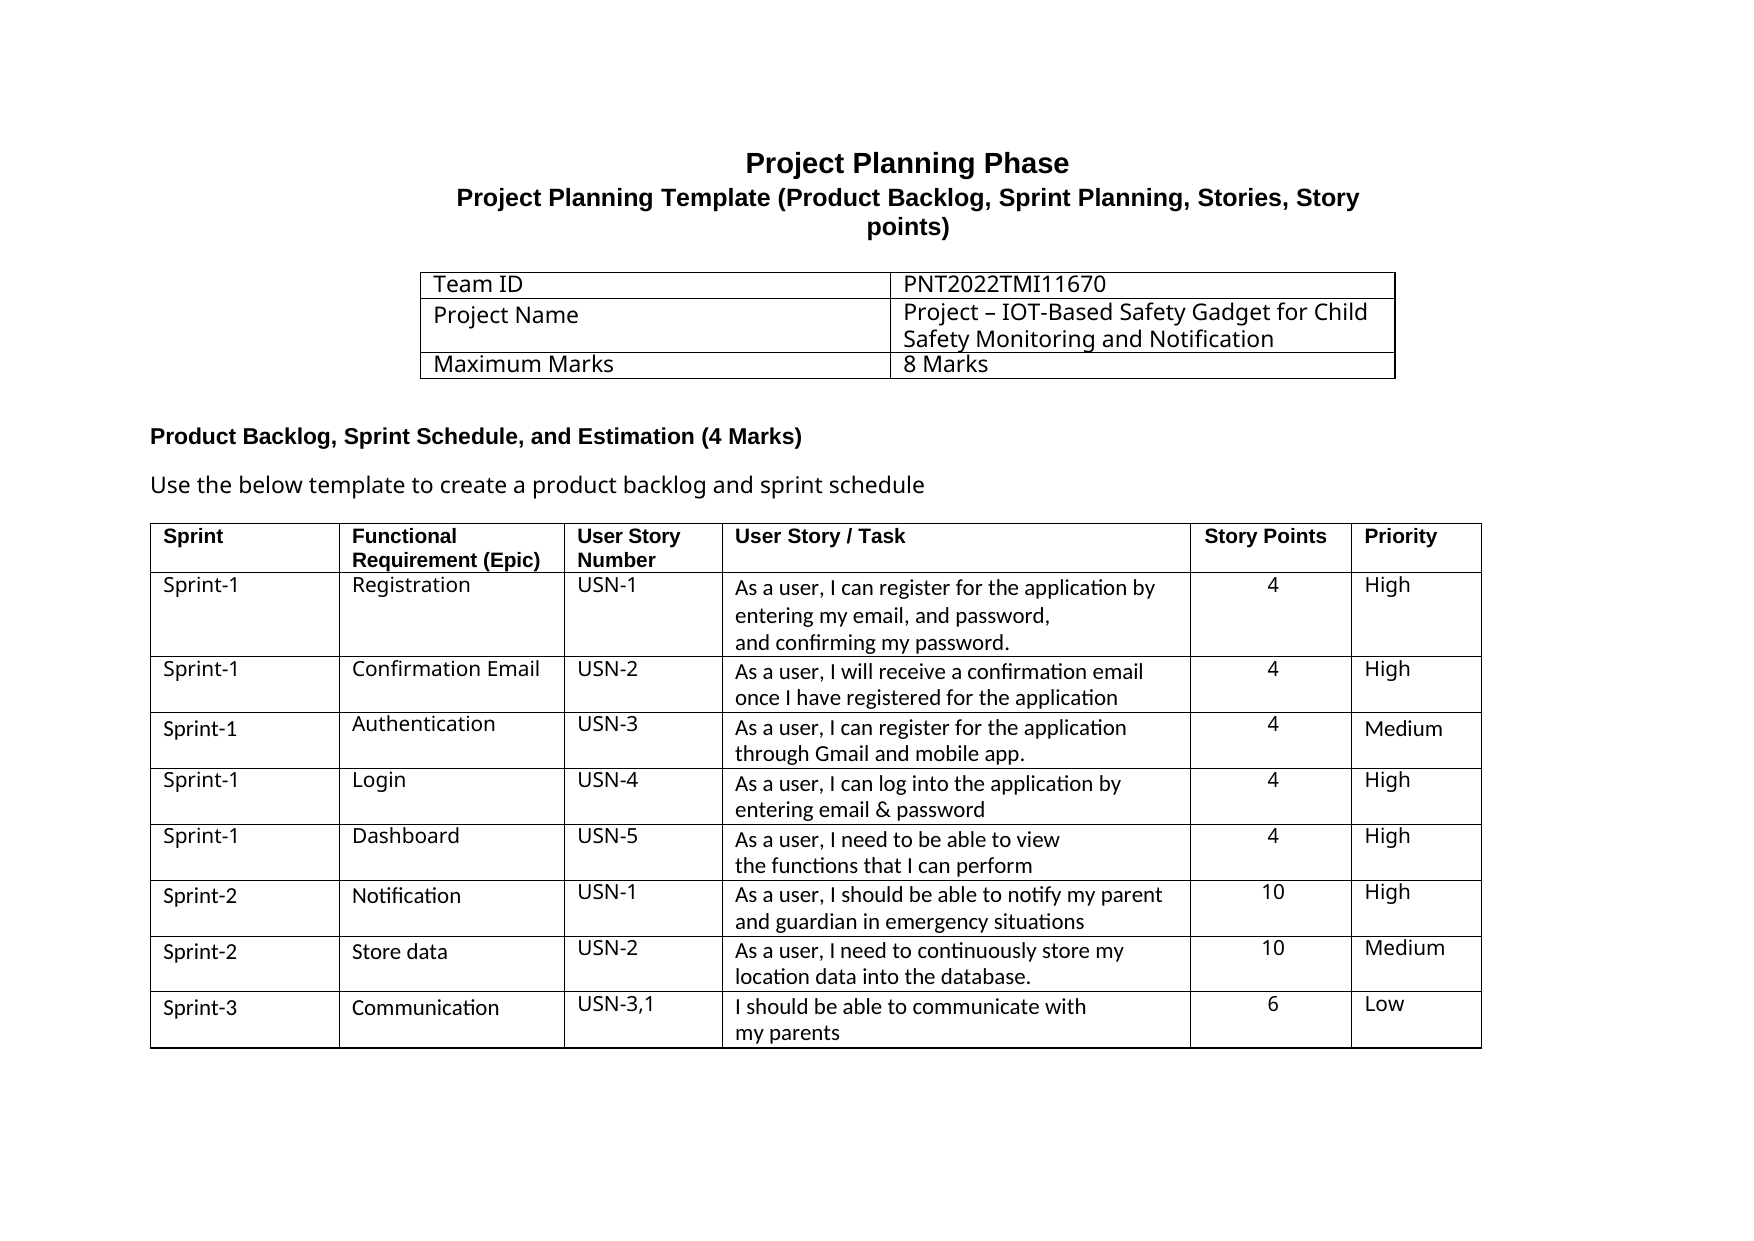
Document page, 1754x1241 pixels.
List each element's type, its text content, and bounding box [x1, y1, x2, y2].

table_cell USN-2 [565, 657, 722, 712]
table_cell 4 [1191, 713, 1351, 768]
title Project Planning Phase [412, 146, 1403, 179]
table_cell Sprint-1 [151, 713, 339, 768]
table_cell Sprint-1 [151, 657, 339, 712]
table_cell Registration [340, 573, 564, 656]
table_header Team ID [421, 273, 890, 298]
table_cell As a user, I need to be able to view the functions that I can perform [723, 825, 1190, 880]
table_cell High [1352, 825, 1481, 880]
table_cell As a user, I will receive a confirmation email once I have registered for the application [723, 657, 1190, 712]
table_cell 8 Marks [891, 353, 1394, 378]
table_cell I should be able to communicate with my parents [723, 992, 1190, 1047]
table_cell High [1352, 657, 1481, 712]
table_cell Sprint-1 [151, 825, 339, 880]
table_cell Sprint-1 [151, 573, 339, 656]
table_cell As a user, I can register for the application through Gmail and mobile app. [723, 713, 1190, 768]
table_cell Maximum Marks [421, 353, 890, 378]
table_cell USN-5 [565, 825, 722, 880]
table_cell Store data [340, 937, 564, 991]
table_header Sprint [151, 524, 339, 572]
table_cell 4 [1191, 657, 1351, 712]
text Use the below template to create a product backlog and sprint schedule [150, 469, 1679, 501]
table_cell High [1352, 573, 1481, 656]
table_cell As a user, I should be able to notify my parent and guardian in emergency situations [723, 881, 1190, 936]
table_cell As a user, I can register for the application by entering my email, and password, and confirming my password. [723, 573, 1190, 656]
table_cell Sprint-2 [151, 881, 339, 936]
table_cell 4 [1191, 825, 1351, 880]
table_cell Medium [1352, 713, 1481, 768]
table_cell USN-3,1 [565, 992, 722, 1047]
table_header User Story Number [565, 524, 722, 572]
table_cell Sprint-2 [151, 937, 339, 991]
table_cell Notification [340, 881, 564, 936]
table_header PNT2022TMI11670 [891, 273, 1394, 298]
text Project Planning Template (Product Backlog, Sprint Planning, Stories, Story points) [413, 183, 1403, 240]
table_cell 10 [1191, 881, 1351, 936]
table_header User Story / Task [723, 524, 1190, 572]
table_cell USN-2 [565, 937, 722, 991]
table_cell High [1352, 881, 1481, 936]
table_cell As a user, I can log into the application by entering email & password [723, 769, 1190, 824]
table_cell Dashboard [340, 825, 564, 880]
table_header Story Points [1191, 524, 1351, 572]
table_header Functional Requirement (Epic) [340, 524, 564, 572]
table_cell 4 [1191, 769, 1351, 824]
table_cell USN-3 [565, 713, 722, 768]
table_cell Confirmation Email [340, 657, 564, 712]
table_cell Login [340, 769, 564, 824]
table_cell High [1352, 769, 1481, 824]
table_cell USN-1 [565, 881, 722, 936]
table_cell 10 [1191, 937, 1351, 991]
table_cell Sprint-1 [151, 769, 339, 824]
table_cell 6 [1191, 992, 1351, 1047]
table_cell USN-4 [565, 769, 722, 824]
table_header Priority [1352, 524, 1481, 572]
subtitle Product Backlog, Sprint Schedule, and Estimation (4 Marks) [150, 423, 1679, 450]
table_cell Communication [340, 992, 564, 1047]
table_cell 4 [1191, 573, 1351, 656]
table_cell Project Name [421, 299, 890, 352]
table_cell Authentication [340, 713, 564, 768]
table_cell Low [1352, 992, 1481, 1047]
table_cell Medium [1352, 937, 1481, 991]
table_cell USN-1 [565, 573, 722, 656]
table_cell As a user, I need to continuously store my location data into the database. [723, 937, 1190, 991]
table_cell Sprint-3 [151, 992, 339, 1047]
table_cell Project – IOT-Based Safety Gadget for Child Safety Monitoring and Notification [891, 299, 1394, 352]
